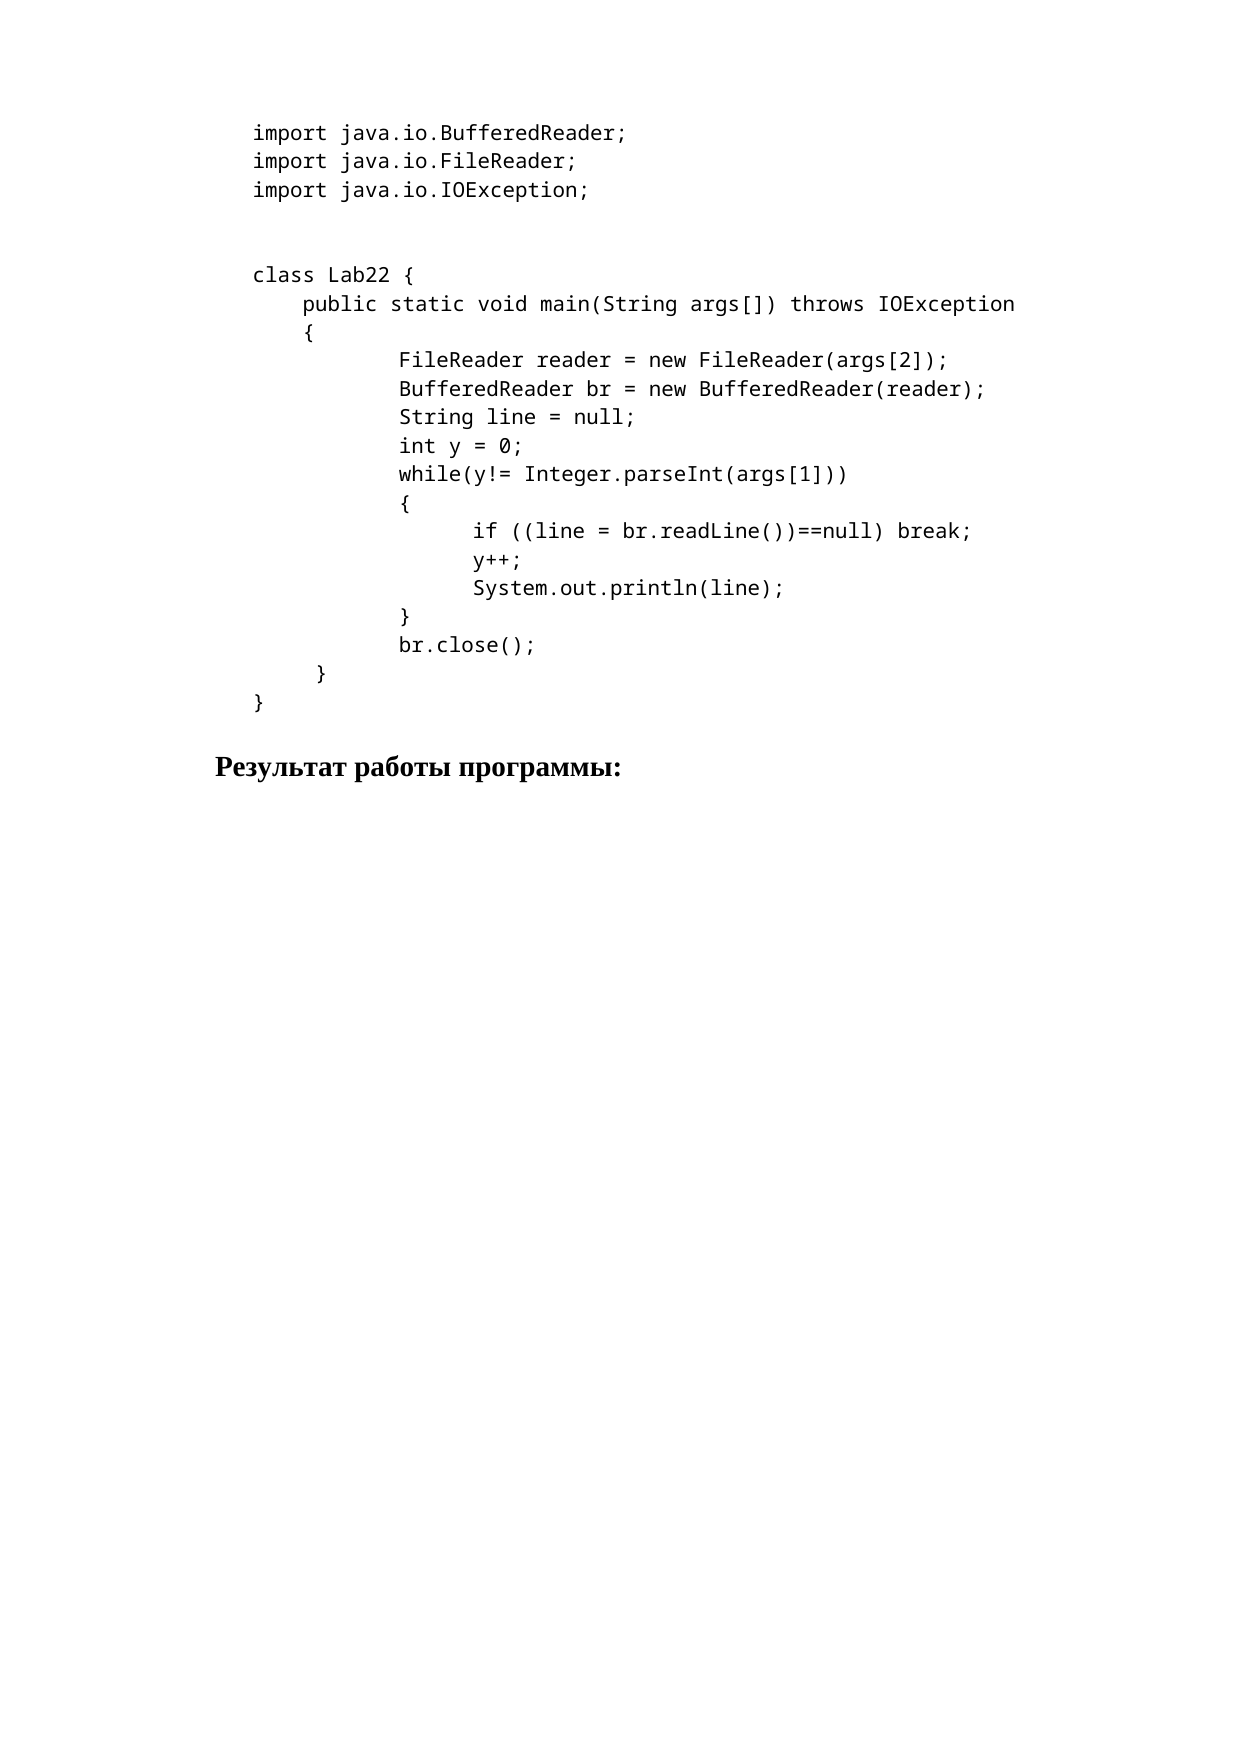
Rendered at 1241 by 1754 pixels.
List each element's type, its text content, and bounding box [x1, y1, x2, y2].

list import java.io.FileReader; [252, 147, 1152, 175]
list String line = null; [252, 402, 1152, 431]
text Результат работы программы: [215, 749, 1152, 782]
list import java.io.IOException; [252, 175, 1152, 203]
list BufferedReader br = new BufferedReader(reader); [252, 374, 1152, 402]
list { [252, 317, 1152, 346]
list FileReader reader = new FileReader(args[2]); [252, 346, 1152, 374]
list if ((line = br.readLine())==null) break; [252, 516, 1152, 545]
list while(y!= Integer.parseInt(args[1])) [252, 459, 1152, 488]
list y++; [252, 545, 1152, 573]
list class Lab22 { [252, 260, 1152, 289]
list import java.io.BufferedReader; [252, 118, 1152, 147]
list { [252, 488, 1152, 516]
list } [252, 602, 1152, 630]
list int y = 0; [252, 431, 1152, 459]
list } [252, 658, 1152, 687]
list } [252, 687, 1152, 715]
list br.close(); [252, 630, 1152, 658]
list System.out.println(line); [252, 573, 1152, 602]
list public static void main(String args[]) throws IOException [252, 289, 1152, 317]
